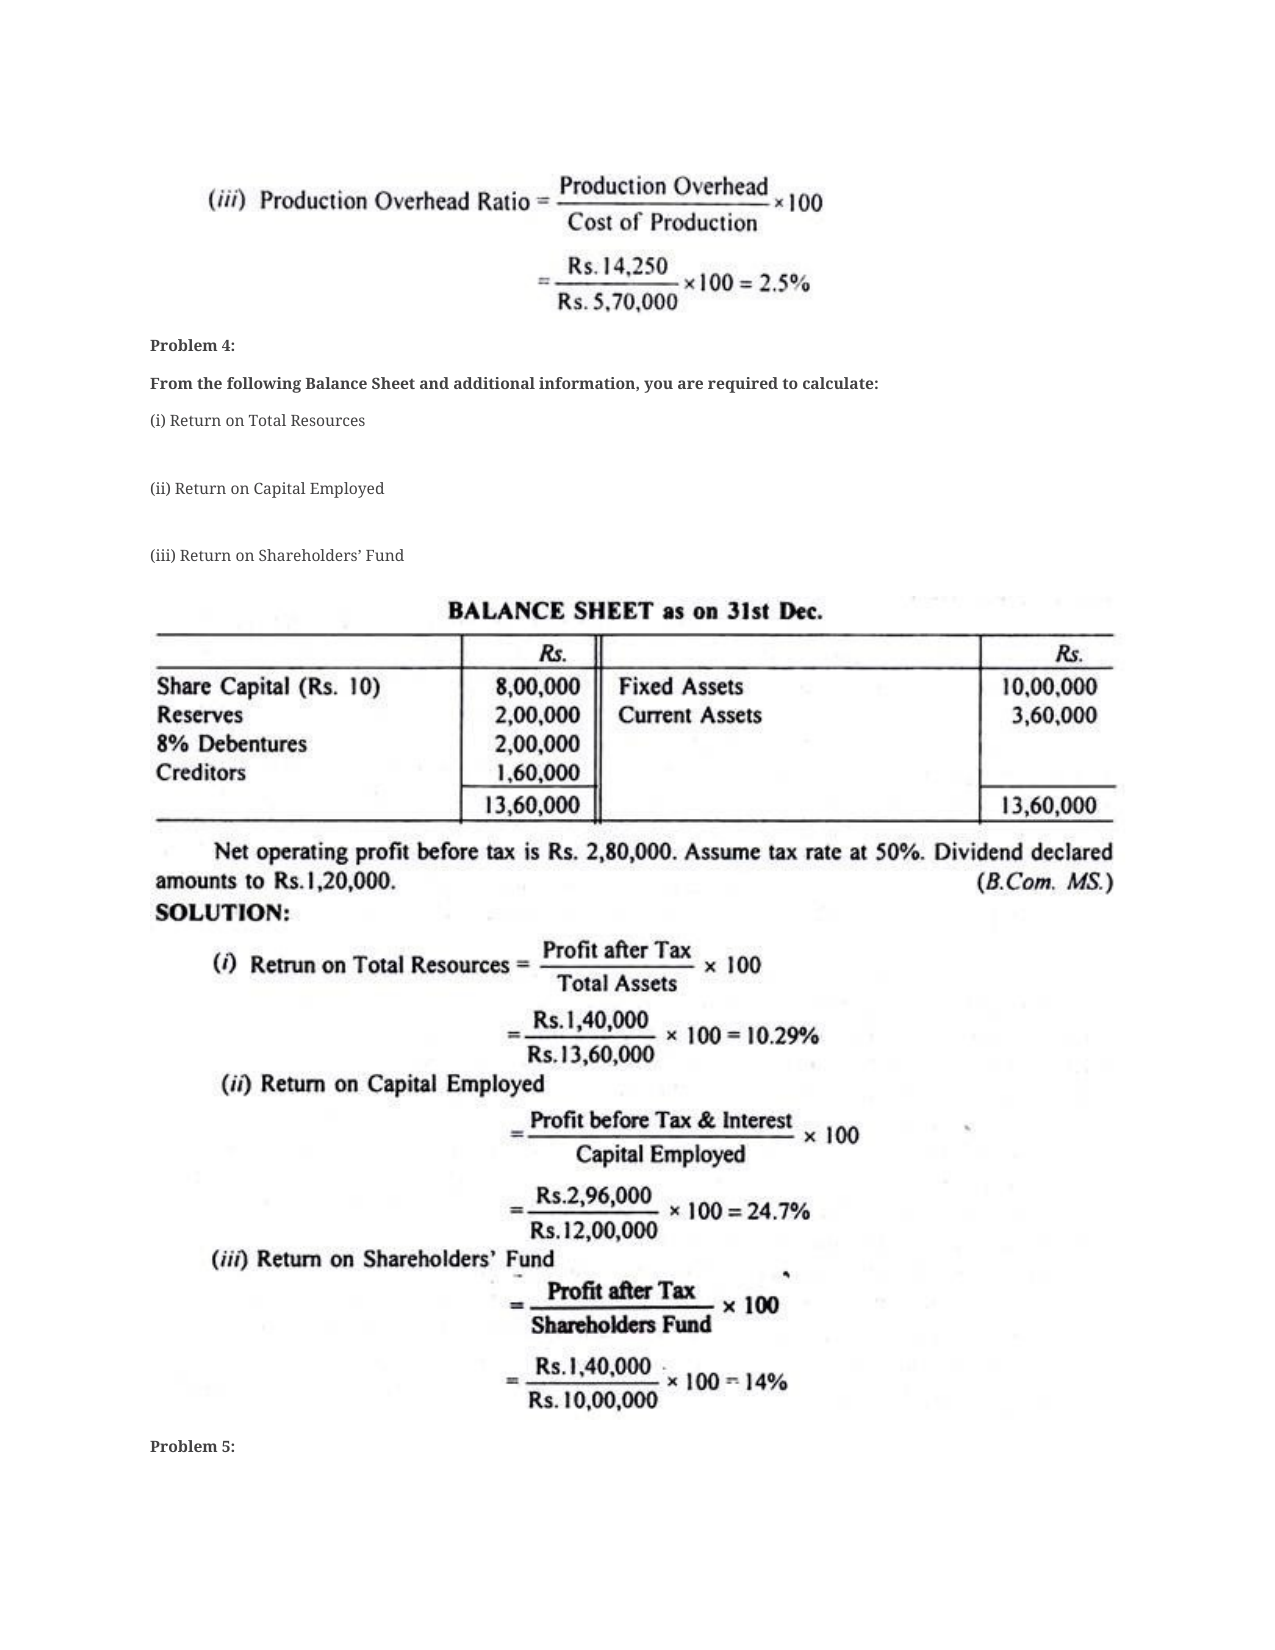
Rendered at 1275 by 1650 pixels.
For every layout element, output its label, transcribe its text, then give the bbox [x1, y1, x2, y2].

text Problem 4: [150, 319, 1125, 356]
picture [150, 150, 871, 319]
picture [150, 596, 1126, 1420]
text (i) Return on Total Resources [150, 394, 1125, 431]
text (iii) Return on Shareholders’ Fund [150, 529, 1125, 566]
text From the following Balance Sheet and additional information, you are required to calculate: [150, 356, 1125, 394]
text (ii) Return on Capital Employed [150, 461, 1125, 499]
text Problem 5: [150, 1420, 1125, 1457]
